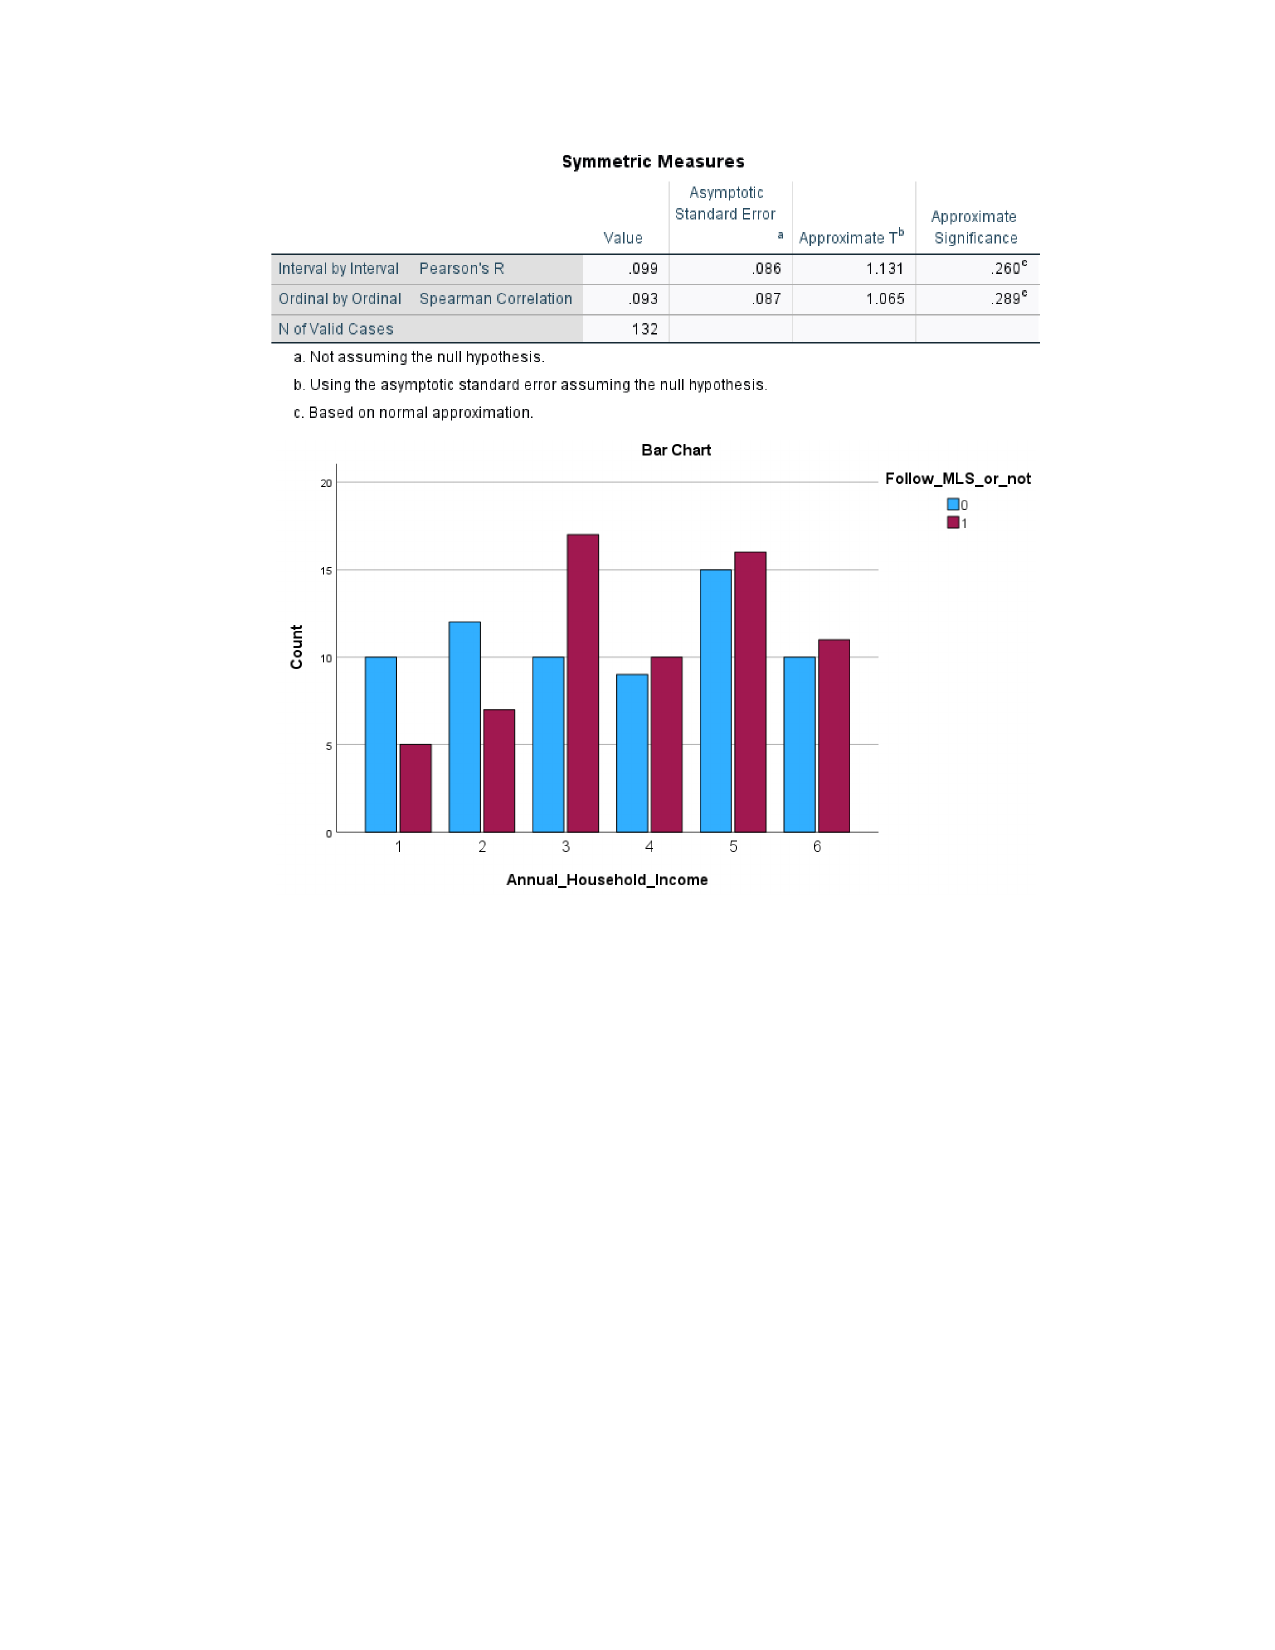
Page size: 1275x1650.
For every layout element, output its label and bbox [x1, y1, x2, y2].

picture [271, 150, 1042, 422]
picture [276, 440, 1037, 895]
